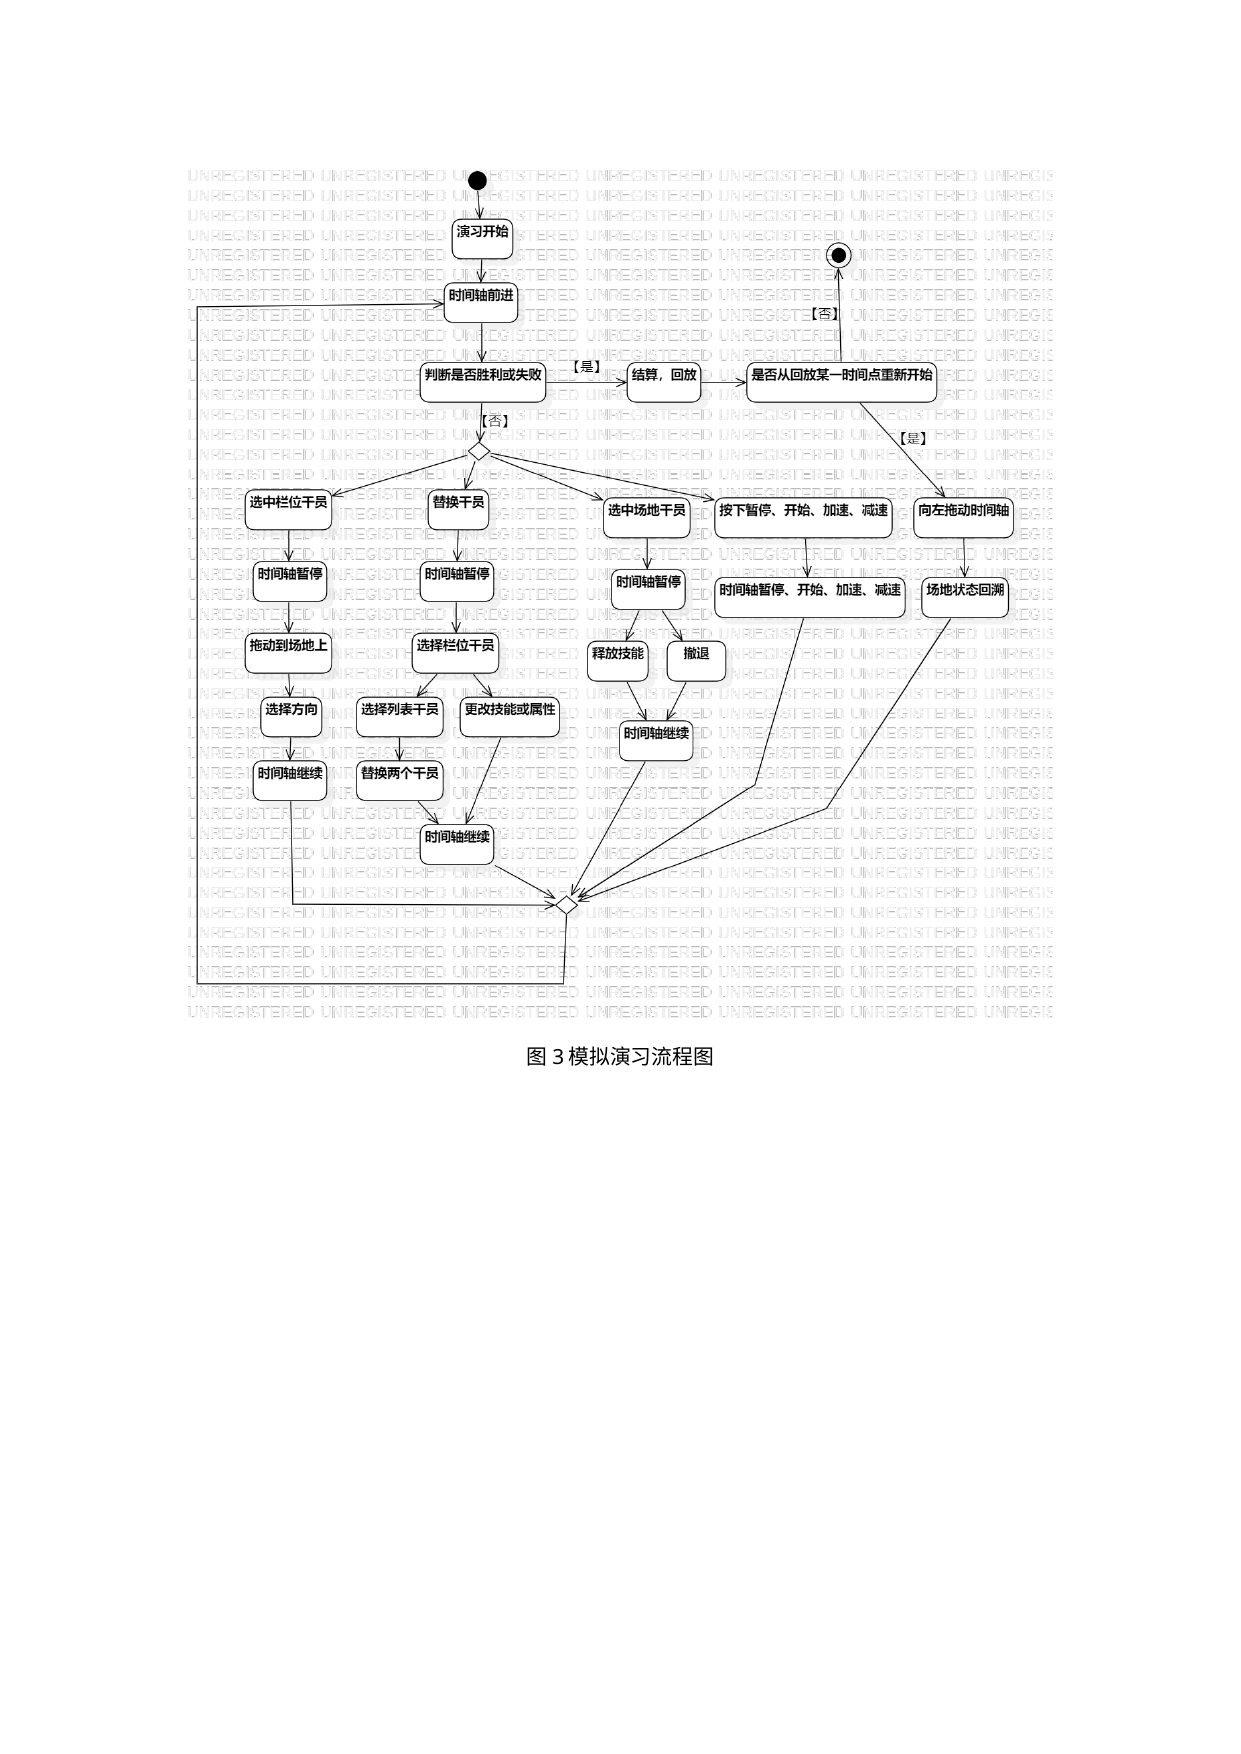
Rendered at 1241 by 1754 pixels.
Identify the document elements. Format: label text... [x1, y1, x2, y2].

text 图 3模拟演习流程图 [187, 1039, 1053, 1072]
picture [187, 162, 1053, 1024]
